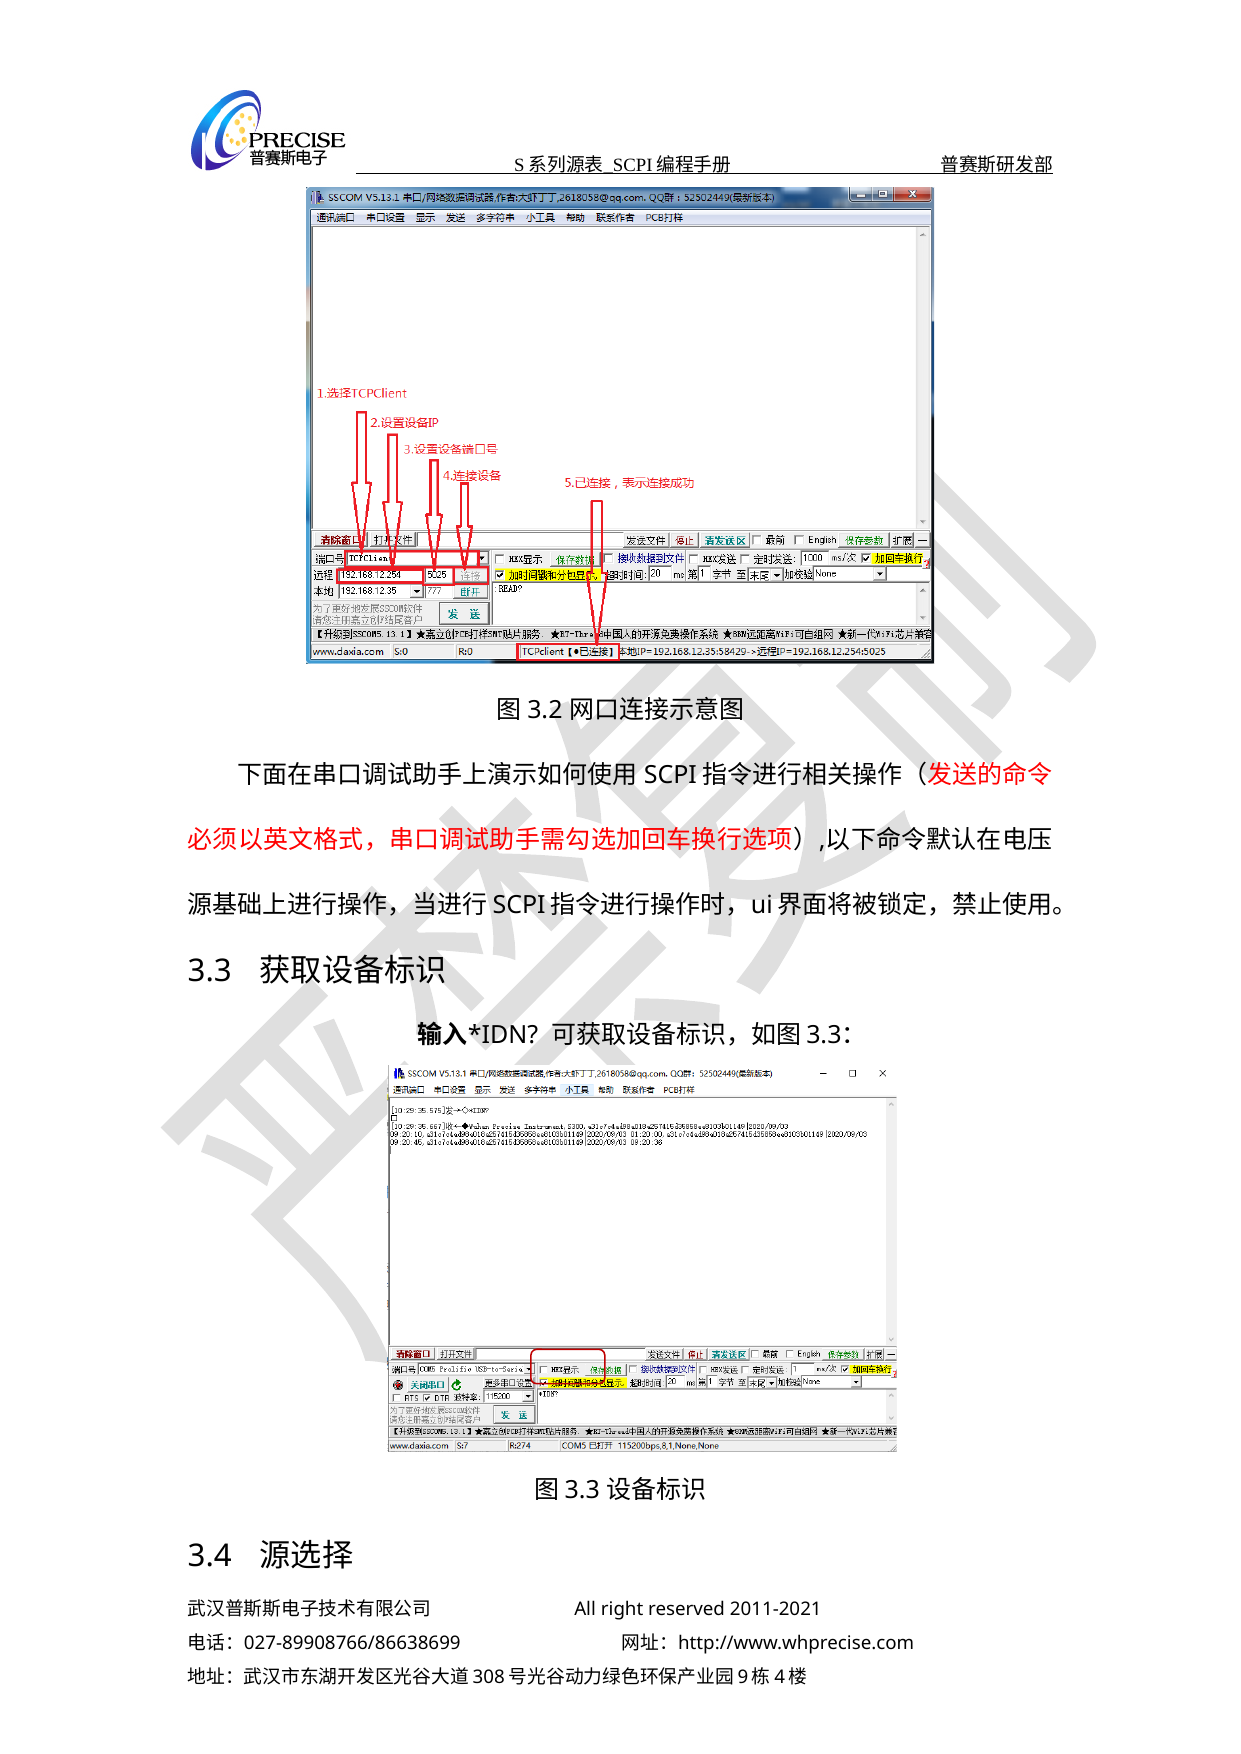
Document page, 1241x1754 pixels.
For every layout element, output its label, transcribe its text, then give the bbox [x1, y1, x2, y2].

text 图 3.2 网口连接示意图 [187, 675, 1053, 740]
text 图3.3 设备标识 [187, 1455, 1053, 1520]
text 下面在串口调试助手上演示如何使用SCPI指令进行相关操作（发送的命令必须以英文格式，串口调试助手需勾选加回车换行选项）,以下命令默认在电压源基础上进行操作，当进行SCPI指令进行操作时，ui界面将被锁定，禁止使用。 [187, 740, 1053, 935]
list 获取设备标识 [187, 935, 1053, 1000]
picture [306, 187, 935, 664]
list 源选择 [187, 1520, 1053, 1585]
picture [187, 88, 356, 172]
picture [387, 1065, 897, 1452]
